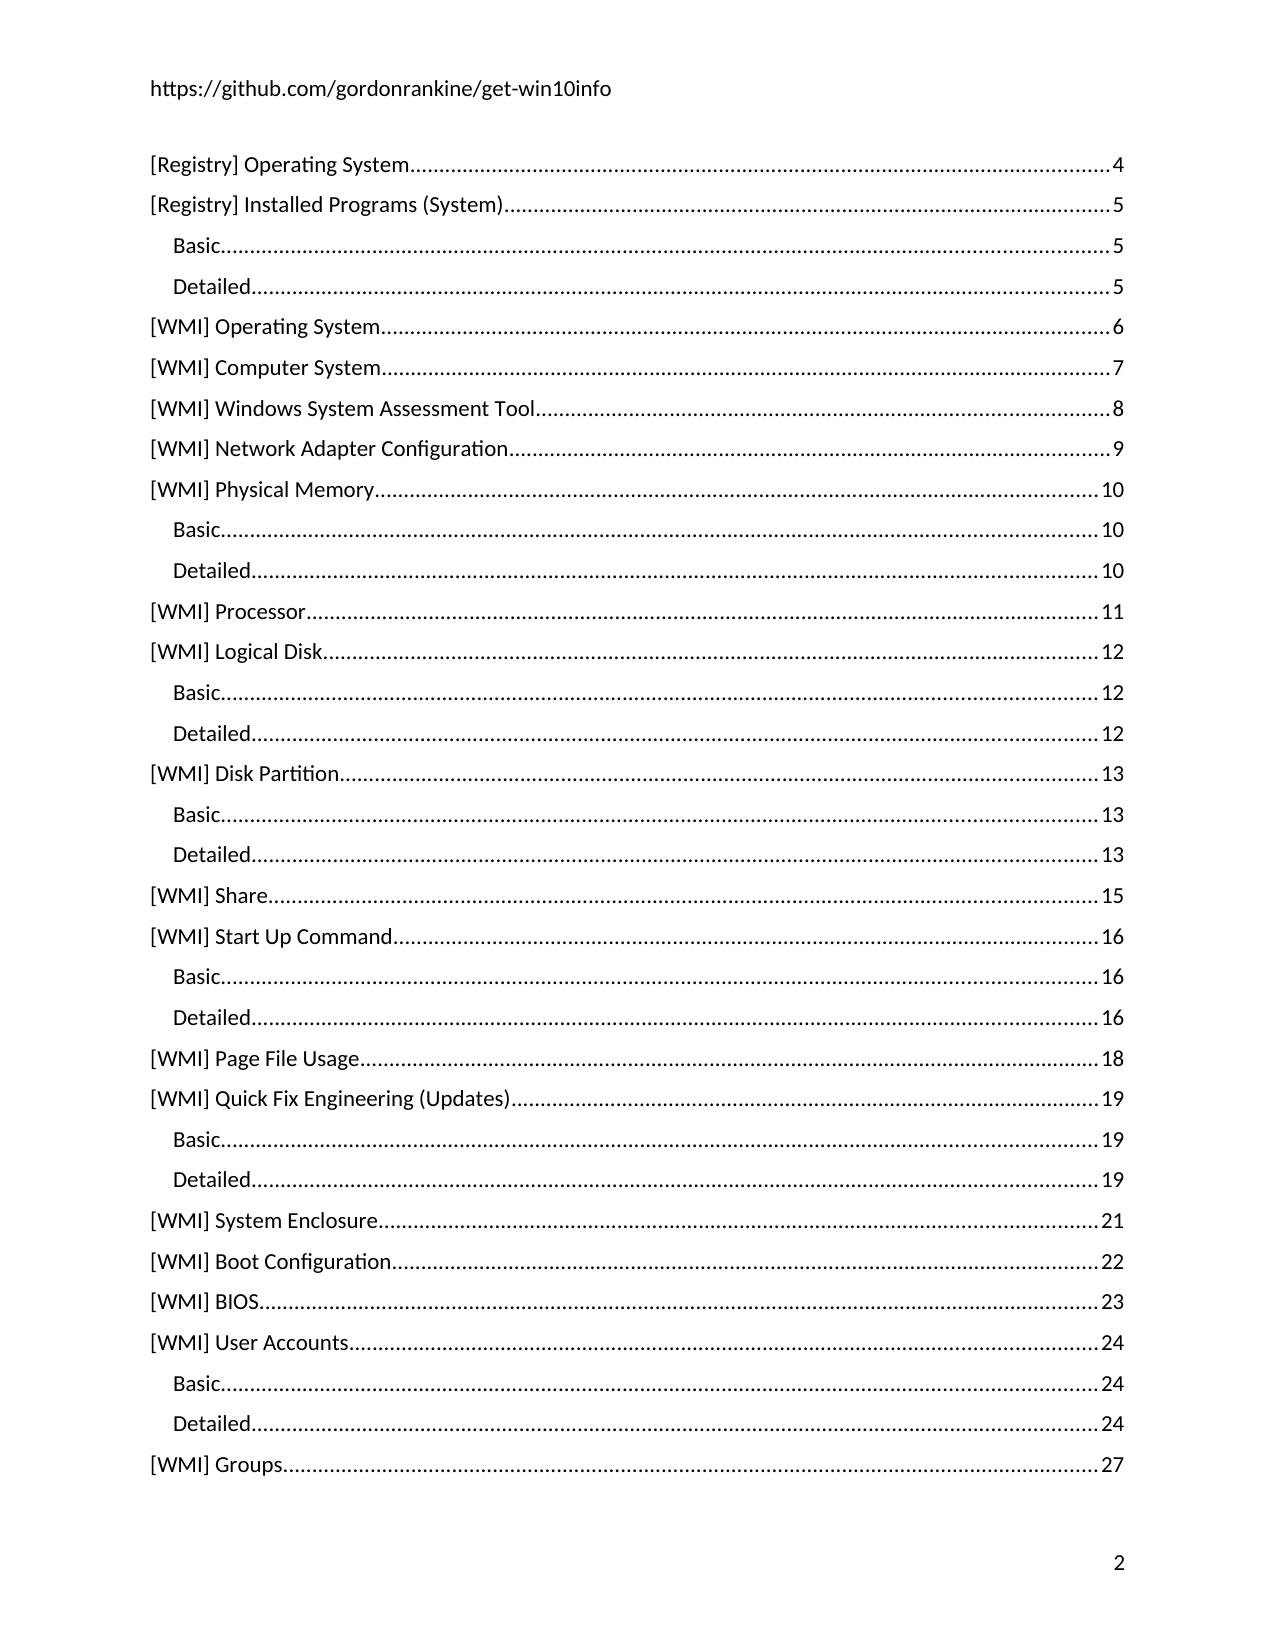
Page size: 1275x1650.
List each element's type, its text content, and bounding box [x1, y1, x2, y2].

text [WMI] Disk Partition 13 [150, 759, 1125, 787]
text [WMI] Start Up Command 16 [150, 922, 1125, 950]
text [WMI] Page File Usage 18 [150, 1044, 1125, 1072]
text [WMI] Share 15 [150, 881, 1125, 909]
text [WMI] Computer System 7 [150, 353, 1125, 381]
text Basic 10 [173, 516, 1125, 544]
text Detailed 13 [173, 841, 1125, 869]
text [WMI] Logical Disk 12 [150, 637, 1125, 666]
text [Registry] Operating System 4 [150, 150, 1125, 178]
text [WMI] Physical Memory 10 [150, 475, 1125, 503]
text [WMI] Operating System 6 [150, 312, 1125, 341]
text [Registry] Installed Programs (System) 5 [150, 191, 1125, 219]
text Basic 19 [173, 1125, 1125, 1153]
text Basic 24 [173, 1369, 1125, 1397]
text Basic 16 [173, 962, 1125, 991]
text Detailed 24 [173, 1409, 1125, 1437]
text [WMI] Processor 11 [150, 597, 1125, 625]
text Detailed 12 [173, 719, 1125, 747]
text Detailed 16 [173, 1003, 1125, 1031]
text Basic 13 [173, 800, 1125, 828]
text Detailed 5 [173, 272, 1125, 300]
text Detailed 10 [173, 556, 1125, 584]
text [WMI] BIOS 23 [150, 1287, 1125, 1316]
text [WMI] Groups 27 [150, 1450, 1125, 1478]
text [WMI] Windows System Assessment Tool 8 [150, 394, 1125, 422]
text Basic 5 [173, 231, 1125, 259]
text [WMI] System Enclosure 21 [150, 1206, 1125, 1234]
text Basic 12 [173, 678, 1125, 706]
text [WMI] User Accounts 24 [150, 1328, 1125, 1356]
text [WMI] Boot Configuration 22 [150, 1247, 1125, 1275]
text [WMI] Network Adapter Configuration 9 [150, 434, 1125, 462]
text [WMI] Quick Fix Engineering (Updates) 19 [150, 1084, 1125, 1112]
text Detailed 19 [173, 1166, 1125, 1194]
